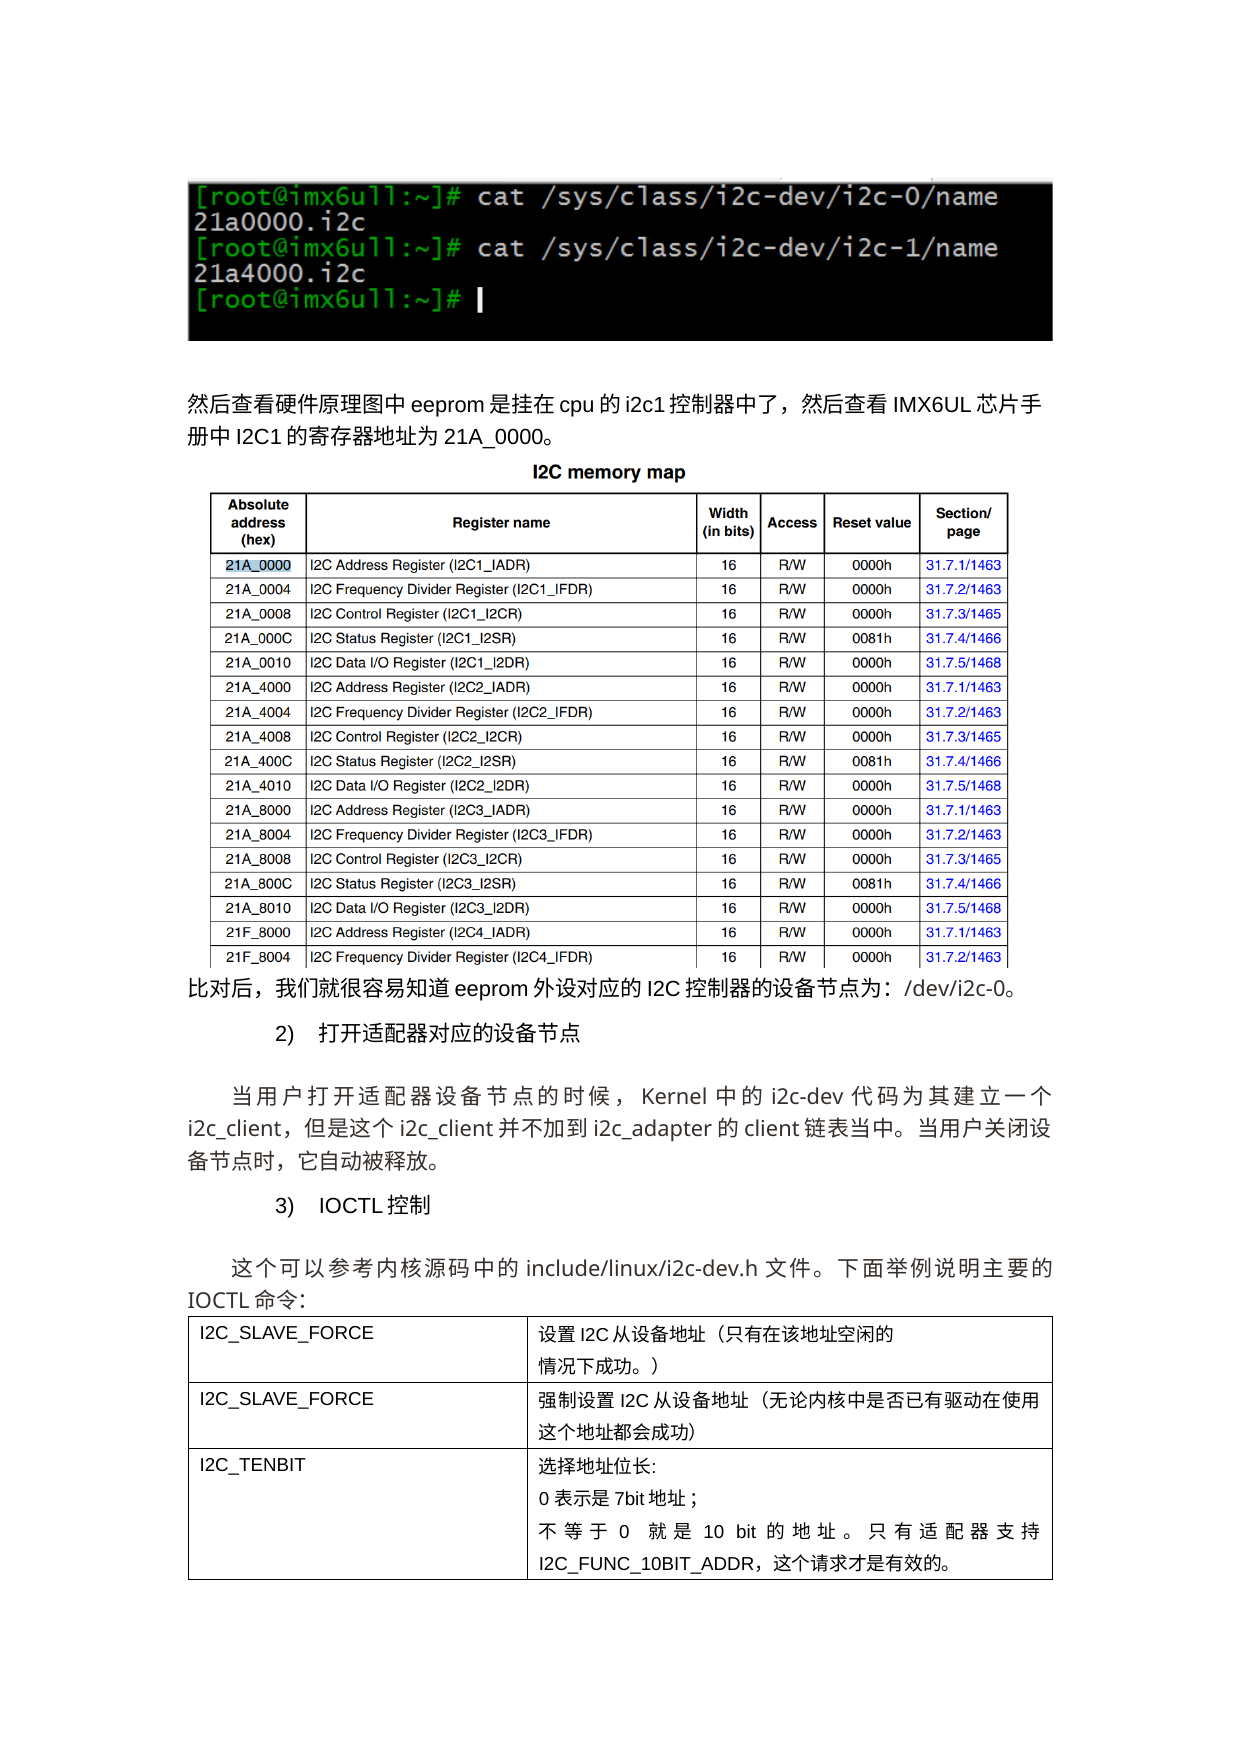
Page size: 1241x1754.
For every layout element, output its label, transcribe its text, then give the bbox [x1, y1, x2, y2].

table_header 设置I2C从设备地址（只有在该地址空闲的 情况下成功。） [528, 1317, 1052, 1382]
table_cell 选择地址位长: 0 表示是7bit地址 ； 不等于0 就是10 bit的地址。只有适配器支持I2C_FUNC_10BIT_ADDR，这个请求才是有效的。 [528, 1449, 1052, 1579]
table_header I2C_SLAVE_FORCE [189, 1317, 527, 1382]
text 比对后，我们就很容易知道eeprom外设对应的I2C控制器的设备节点为：/dev/i2c-0。 [187, 971, 1053, 1004]
picture [187, 455, 1053, 968]
picture [187, 178, 1053, 341]
subtitle 打开适配器对应的设备节点 [275, 1016, 1053, 1048]
table_cell 强制设置I2C从设备地址（无论内核中是否已有驱动在使用这个地址都会成功） [528, 1383, 1052, 1448]
text 当用户打开适配器设备节点的时候，Kernel中的i2c-dev代码为其建立一个i2c_client，但是这个i2c_client并不加到i2c_adapter的client链表当中。当用户关闭设备节点时，它自动被释放。 [187, 1078, 1053, 1176]
text 然后查看硬件原理图中eeprom是挂在cpu的i2c1控制器中了，然后查看IMX6UL芯片手册中I2C1的寄存器地址为21A_0000。 [187, 386, 1053, 455]
text 这个可以参考内核源码中的include/linux/i2c-dev.h文件。下面举例说明主要的IOCTL命令： [187, 1251, 1053, 1316]
table_cell I2C_TENBIT [189, 1449, 527, 1579]
table_cell I2C_SLAVE_FORCE [189, 1383, 527, 1448]
subtitle IOCTL控制 [275, 1188, 1053, 1220]
